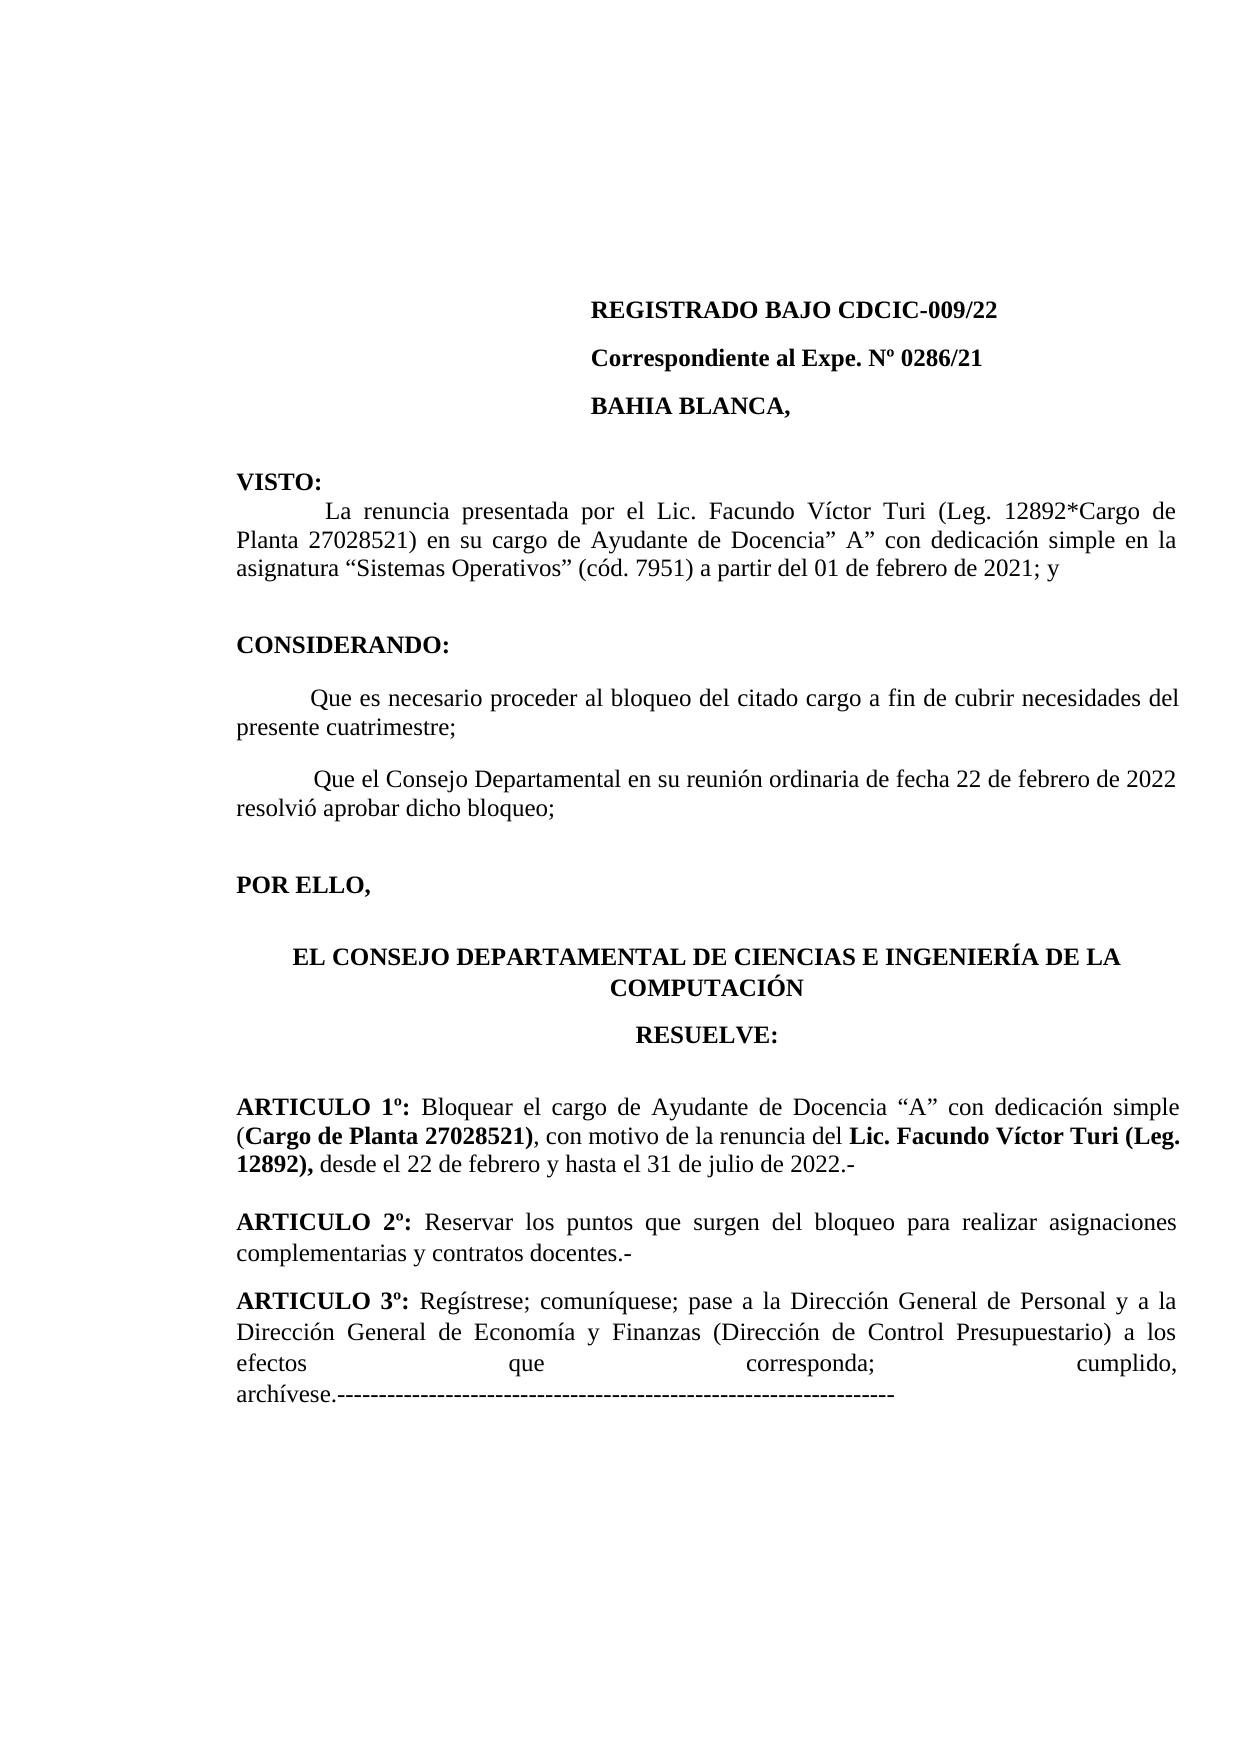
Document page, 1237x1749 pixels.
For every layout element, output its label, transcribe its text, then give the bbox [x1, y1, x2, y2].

text Correspondiente al Expe. Nº 0286/21 [236, 343, 1177, 372]
text POR ELLO, [236, 870, 1177, 899]
text BAHIA BLANCA, [236, 391, 1177, 419]
text La renuncia presentada por el Lic. Facundo Víctor Turi (Leg. 12892*Cargo de Planta 27028521) en su cargo de Ayudante de Docencia” A” con dedicación simple en la asignatura “Sistemas Operativos” (cód. 7951) a partir del 01 de febrero de 2021; y [236, 496, 1177, 582]
text CONSIDERANDO: [236, 630, 1177, 659]
text VISTO: [236, 467, 1177, 496]
text ARTICULO 2º: Reservar los puntos que surgen del bloqueo para realizar asignaciones complementarias y contratos docentes.- [236, 1207, 1177, 1267]
text Que es necesario proceder al bloqueo del citado cargo a fin de cubrir necesidades del presente cuatrimestre; [236, 683, 1180, 741]
text Que el Consejo Departamental en su reunión ordinaria de fecha 22 de febrero de 2022 resolvió aprobar dicho bloqueo; [236, 764, 1177, 822]
text ARTICULO 3º: Regístrese; comuníquese; pase a la Dirección General de Personal y a la Dirección General de Economía y Finanzas (Dirección de Control Presupuestario) a los efectos que corresponda; cumplido, archívese.------------------------------------------------------------------- [236, 1286, 1177, 1408]
text RESUELVE: [236, 1020, 1177, 1049]
text ARTICULO 1º: Bloquear el cargo de Ayudante de Docencia “A” con dedicación simple (Cargo de Planta 27028521), con motivo de la renuncia del Lic. Facundo Víctor Turi (Leg. 12892), desde el 22 de febrero y hasta el 31 de julio de 2022.- [236, 1092, 1180, 1178]
text EL CONSEJO DEPARTAMENTAL DE CIENCIAS E INGENIERÍA DE LA COMPUTACIÓN [236, 942, 1177, 1001]
text REGISTRADO BAJO CDCIC-009/22 [236, 295, 1177, 324]
